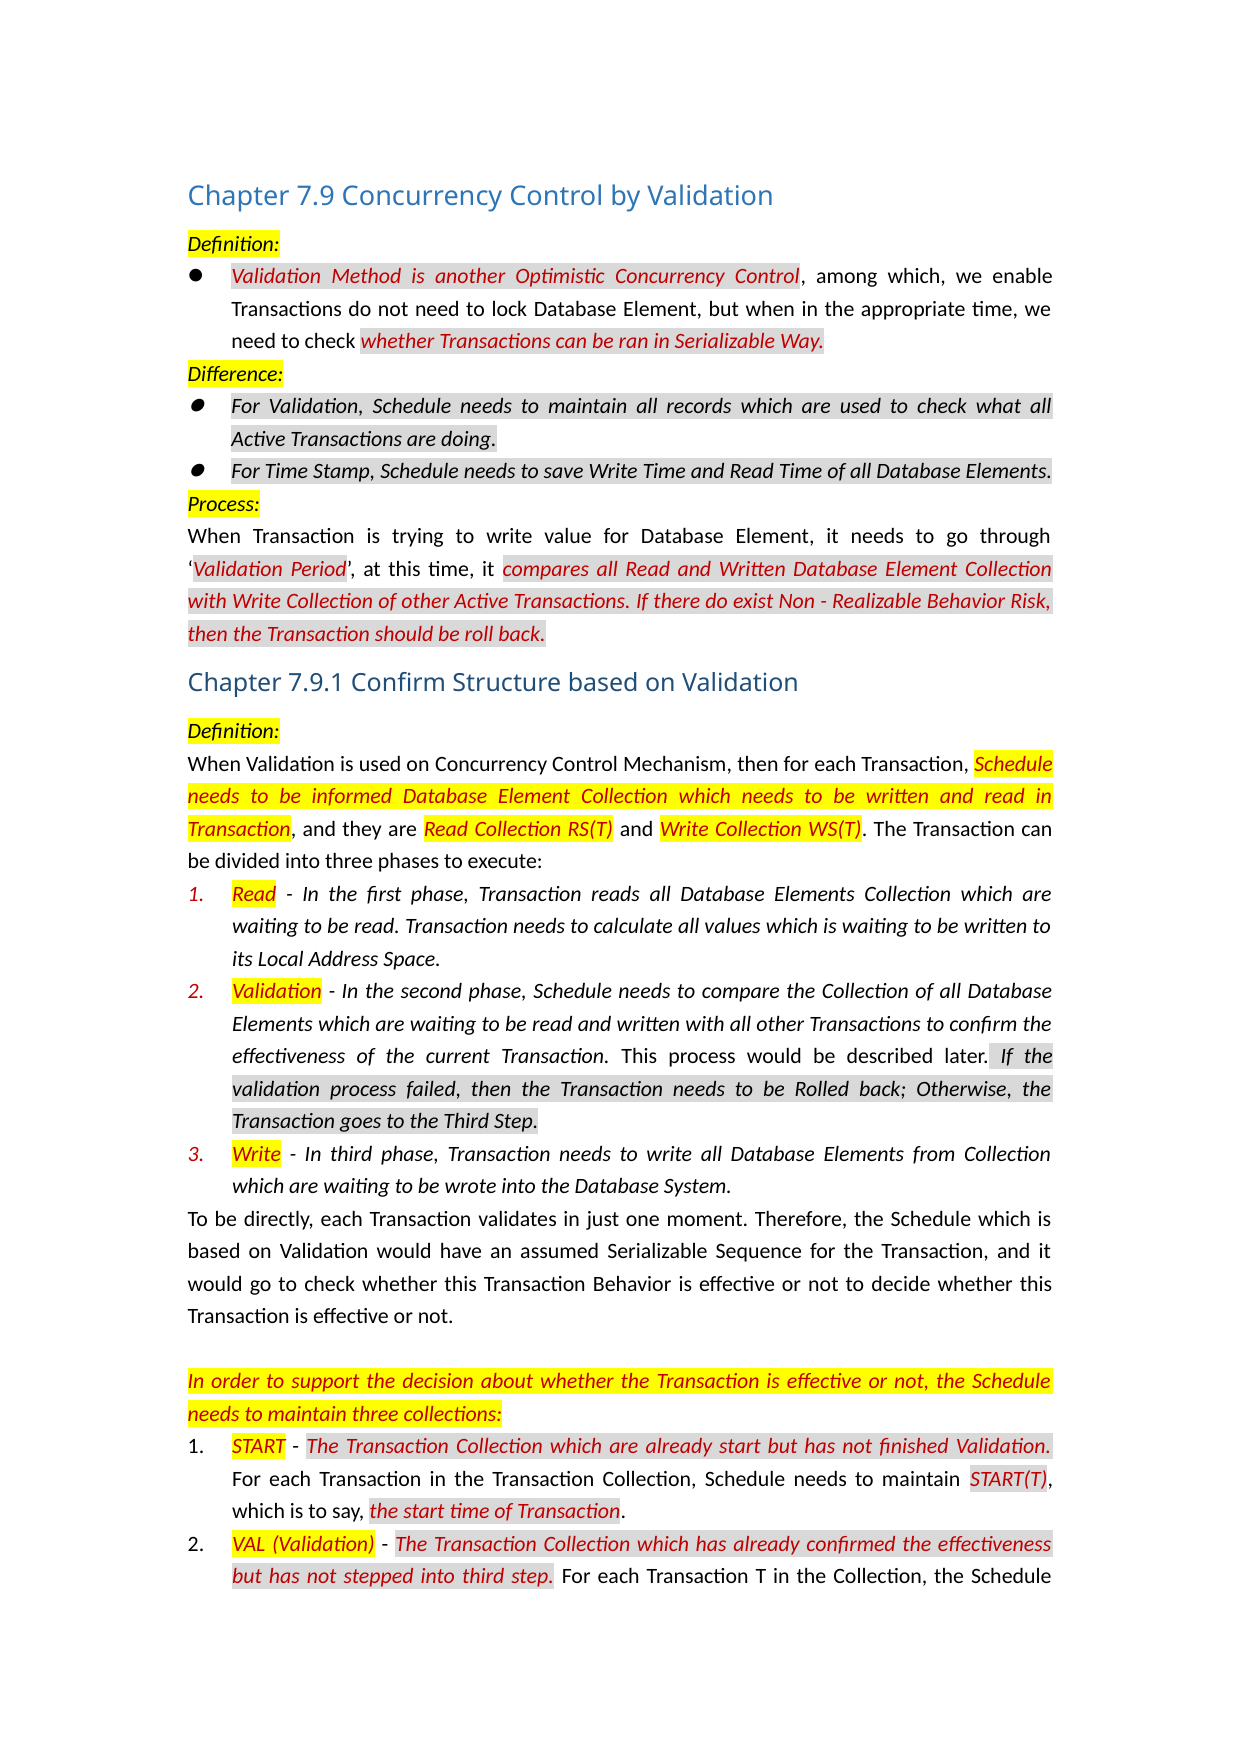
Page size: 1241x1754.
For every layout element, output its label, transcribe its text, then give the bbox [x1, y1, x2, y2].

list Read - In the first phase, Transaction reads all Database Elements Collection which are waiting to be read. Transaction needs to calculate all values which is waiting to be written to its Local Address Space. [187, 877, 1053, 974]
list START - The Transaction Collection which are already start but has not finished Validation. For each Transaction in the Transaction Collection, Schedule needs to maintain START(T), which is to say, the start time of Transaction. [187, 1429, 1053, 1527]
text Definition: [187, 227, 1053, 259]
list Write - In third phase, Transaction needs to write all Database Elements from Collection which are waiting to be wrote into the Database System. [187, 1137, 1053, 1202]
list For Validation, Schedule needs to maintain all records which are used to check what all Active Transactions are doing. [187, 389, 1053, 454]
list Validation Method is another Optimistic Concurrency Control, among which, we enable Transactions do not need to lock Database Element, but when in the appropriate time, we need to check whether Transactions can be ran in Serializable Way. [187, 259, 1053, 357]
text Chapter 7.9.1 Confirm Structure based on Validation [187, 649, 1053, 714]
text When Transaction is trying to write value for Database Element, it needs to go through ‘Validation Period’, at this time, it compares all Read and Written Database Element Collection with Write Collection of other Active Transactions. If there do exist Non - Realizable Behavior Risk, then the Transaction should be roll back. [187, 519, 1053, 649]
text When Validation is used on Concurrency Control Mechanism, then for each Transaction, Schedule needs to be informed Database Element Collection which needs to be written and read in Transaction, and they are Read Collection RS(T) and Write Collection WS(T). The Transaction can be divided into three phases to execute: [187, 747, 1053, 877]
text Definition: [187, 714, 1053, 747]
list Validation - In the second phase, Schedule needs to compare the Collection of all Database Elements which are waiting to be read and written with all other Transactions to confirm the effectiveness of the current Transaction. This process would be described later. If the validation process failed, then the Transaction needs to be Rolled back; Otherwise, the Transaction goes to the Third Step. [187, 974, 1053, 1137]
text Process: [187, 487, 1053, 519]
text Chapter 7.9 Concurrency Control by Validation [187, 162, 1053, 227]
text In order to support the decision about whether the Transaction is effective or not, the Schedule needs to maintain three collections: [187, 1364, 1053, 1429]
list For Time Stamp, Schedule needs to save Write Time and Read Time of all Database Elements. [187, 454, 1053, 487]
text To be directly, each Transaction validates in just one moment. Therefore, the Schedule which is based on Validation would have an assumed Serializable Sequence for the Transaction, and it would go to check whether this Transaction Behavior is effective or not to decide whether this Transaction is effective or not. [187, 1202, 1053, 1332]
text Difference: [187, 357, 1053, 389]
